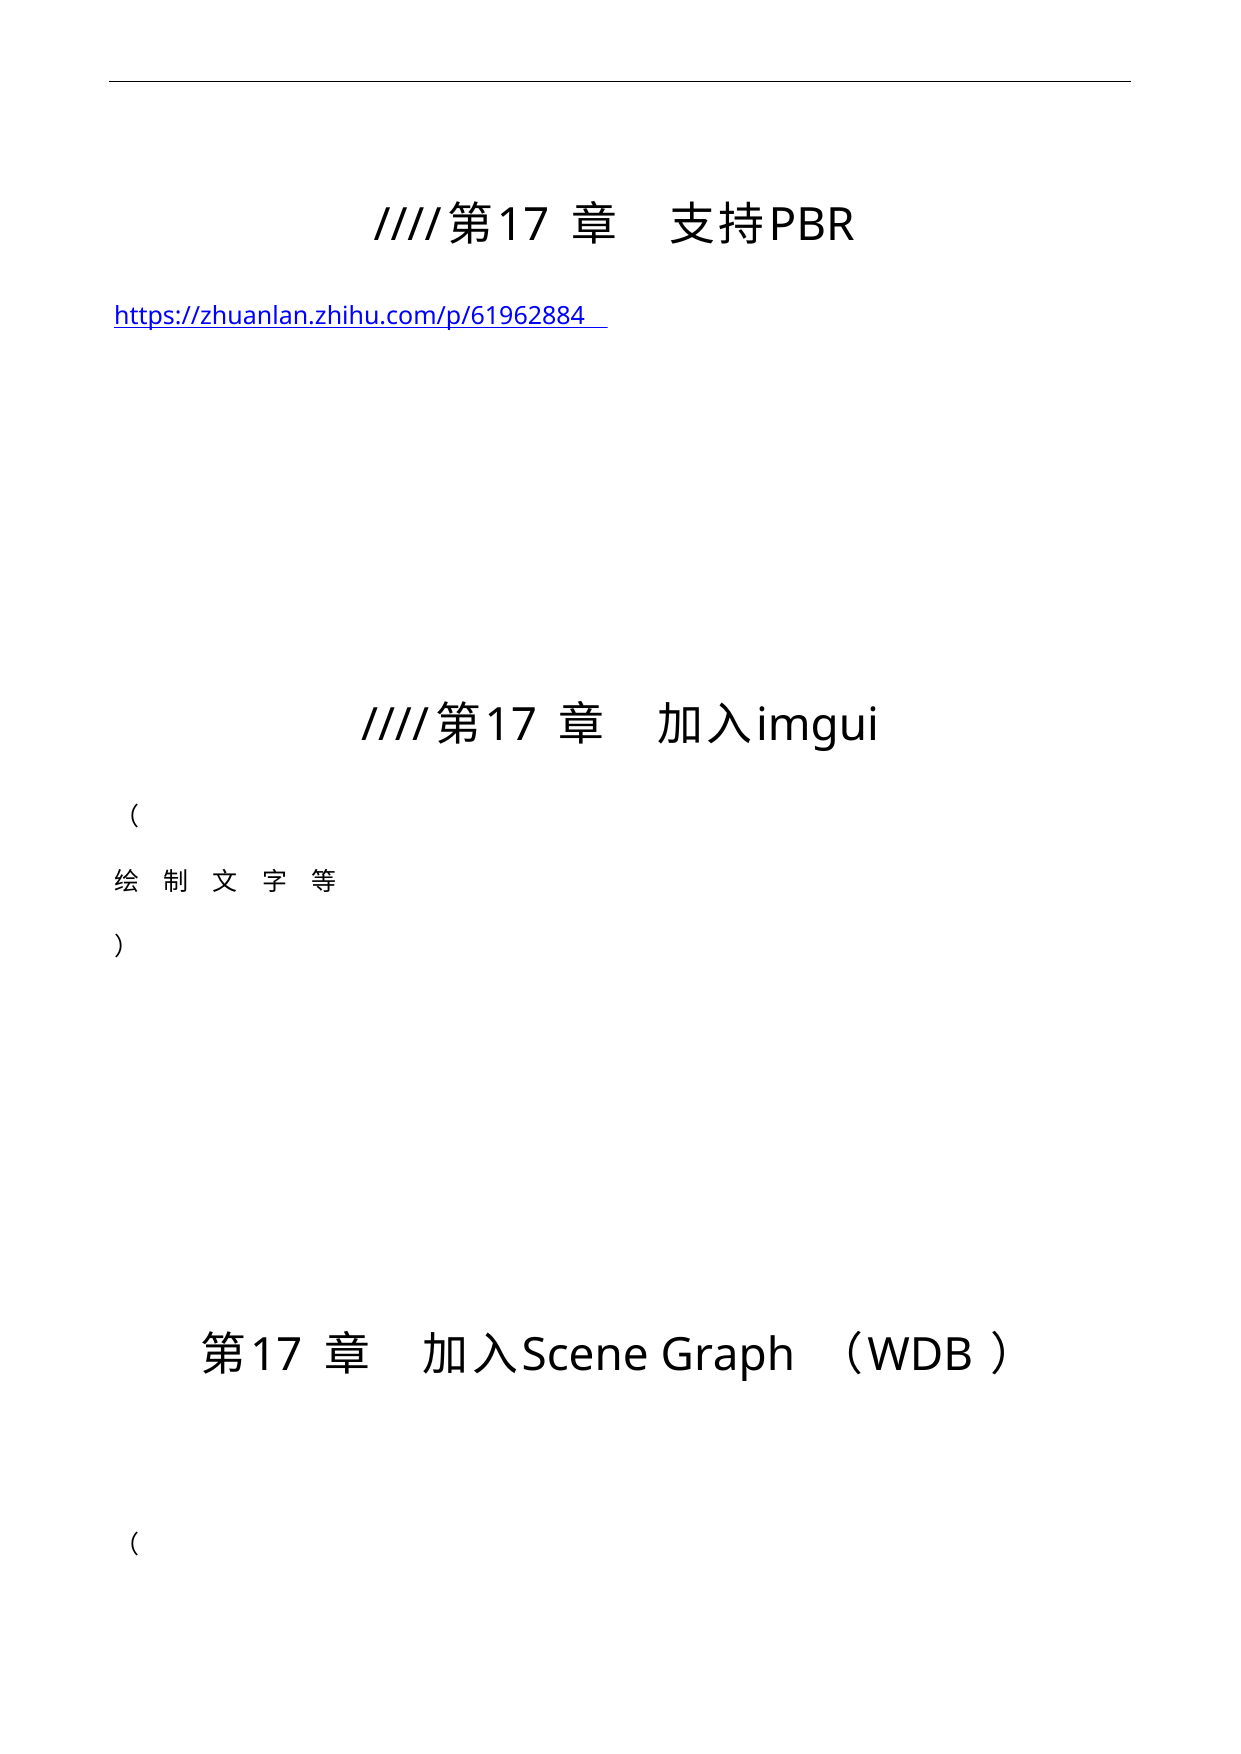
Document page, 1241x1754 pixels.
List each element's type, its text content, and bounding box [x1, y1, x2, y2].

text 绘制文字等 [114, 847, 1126, 912]
subtitle 第17章 加入Scene Graph（WDB） [114, 1302, 1126, 1400]
text （ [114, 782, 1126, 847]
text https://zhuanlan.zhihu.com/p/61962884 [114, 282, 1126, 347]
text （ [114, 1510, 1126, 1575]
subtitle ////第17章 支持PBR [114, 172, 1126, 270]
subtitle ////第17章 加入imgui [114, 672, 1126, 770]
text ） [114, 912, 1126, 977]
